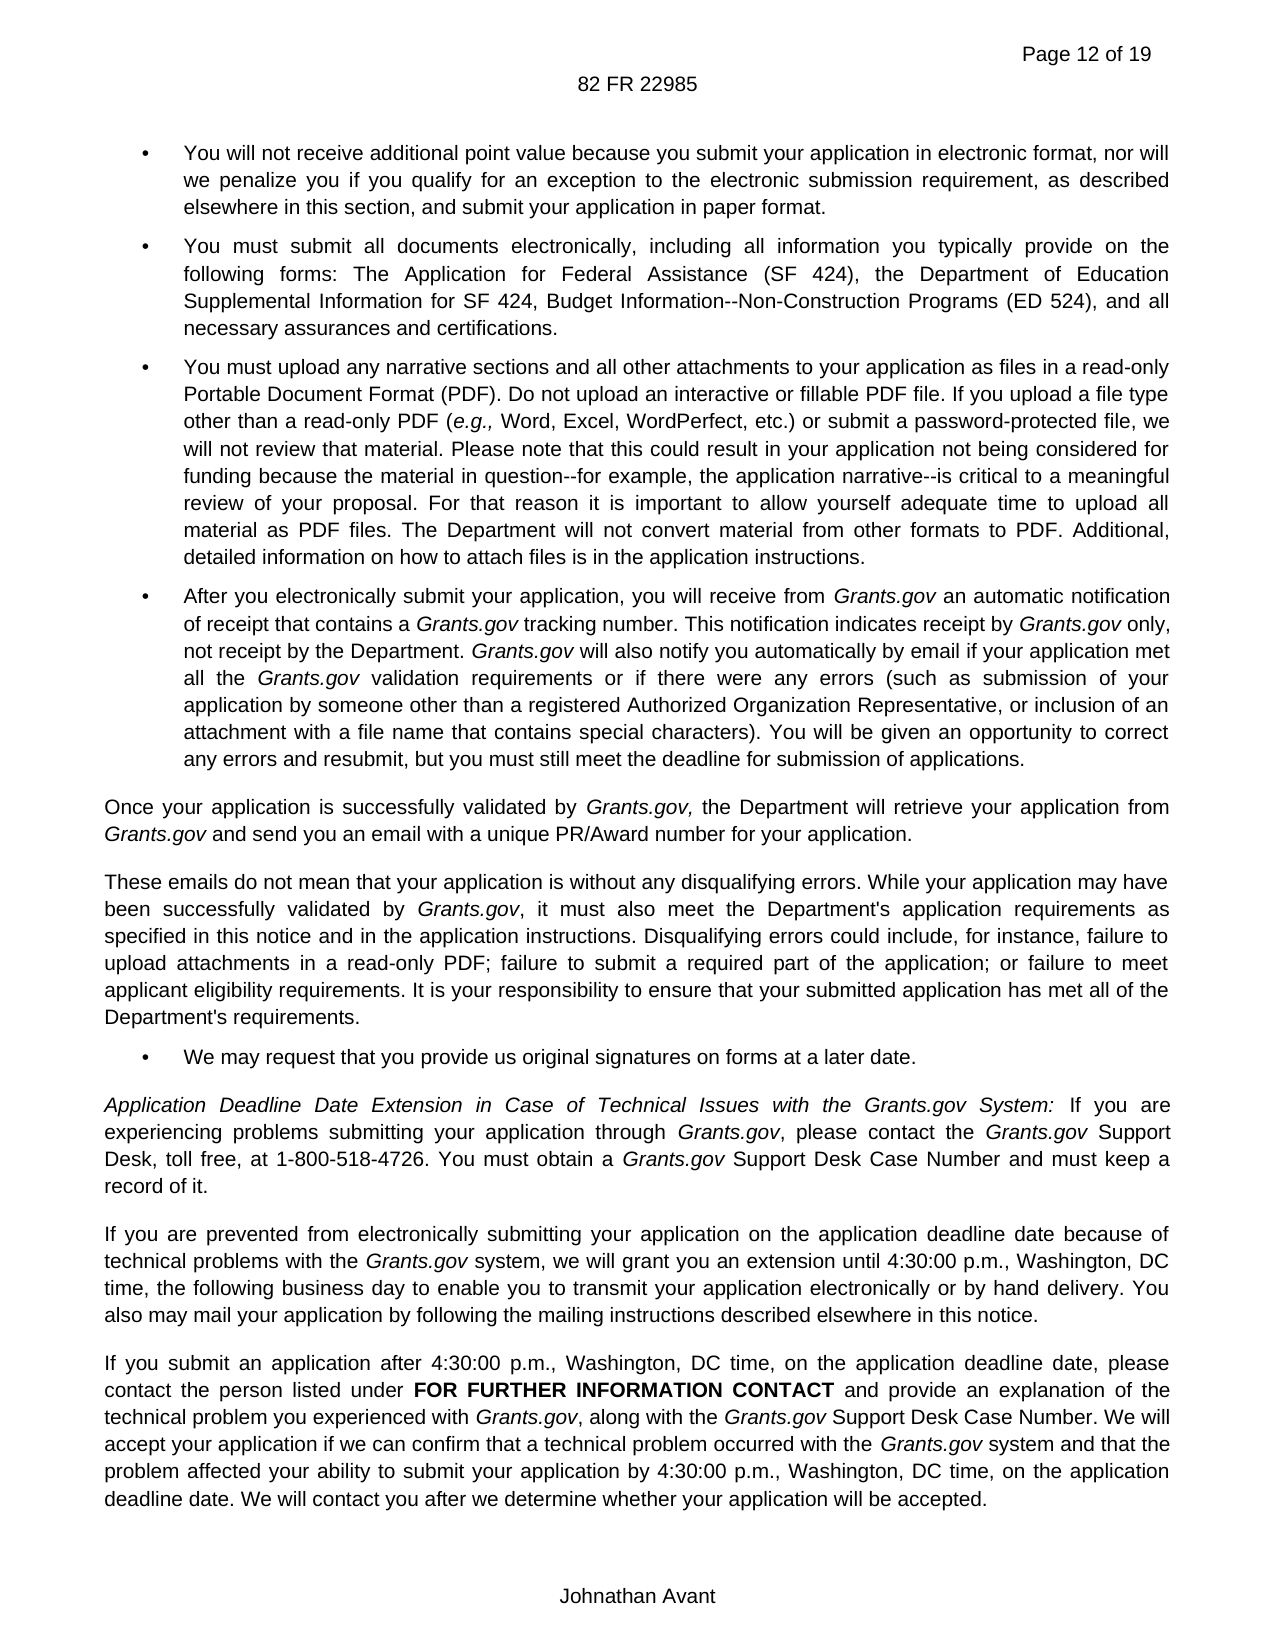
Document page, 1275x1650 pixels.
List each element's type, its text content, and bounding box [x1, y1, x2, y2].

list You must upload any narrative sections and all other attachments to your application as files in a read-only Portable Document Format (PDF). Do not upload an interactive or fillable PDF file. If you upload a file type other than a read-only PDF (e.g., Word, Excel, WordPerfect, etc.) or submit a password-protected file, we will not review that material. Please note that this could result in your application not being considered for funding because the material in question--for example, the application narrative--is critical to a meaningful review of your proposal. For that reason it is important to allow yourself adequate time to upload all material as PDF files. The Department will not convert material from other formats to PDF. Additional, detailed information on how to attach files is in the application instructions. [142, 352, 1171, 569]
text If you are prevented from electronically submitting your application on the application deadline date because of technical problems with the Grants.gov system, we will grant you an extension until 4:30:00 p.m., Washington, DC time, the following business day to enable you to transmit your application electronically or by hand delivery. You also may mail your application by following the mailing instructions described elsewhere in this notice. [104, 1219, 1171, 1327]
list You will not receive additional point value because you submit your application in electronic format, nor will we penalize you if you qualify for an exception to the electronic submission requirement, as described elsewhere in this section, and submit your application in paper format. [142, 137, 1171, 219]
list You must submit all documents electronically, including all information you typically provide on the following forms: The Application for Federal Assistance (SF 424), the Department of Education Supplemental Information for SF 424, Budget Information--Non-Construction Programs (ED 524), and all necessary assurances and certifications. [142, 231, 1171, 339]
text Application Deadline Date Extension in Case of Technical Issues with the Grants.gov System: If you are experiencing problems submitting your application through Grants.gov, please contact the Grants.gov Support Desk, toll free, at 1-800-518-4726. You must obtain a Grants.gov Support Desk Case Number and must keep a record of it. [104, 1089, 1171, 1198]
text Once your application is successfully validated by Grants.gov, the Department will retrieve your application from Grants.gov and send you an email with a unique PR/Award number for your application. [104, 792, 1171, 846]
text These emails do not mean that your application is without any disqualifying errors. While your application may have been successfully validated by Grants.gov, it must also meet the Department's application requirements as specified in this notice and in the application instructions. Disqualifying errors could include, for instance, failure to upload attachments in a read-only PDF; failure to submit a required part of the application; or failure to meet applicant eligibility requirements. It is your responsibility to ensure that your submitted application has met all of the Department's requirements. [104, 867, 1171, 1029]
text If you submit an application after 4:30:00 p.m., Washington, DC time, on the application deadline date, please contact the person listed under FOR FURTHER INFORMATION CONTACT and provide an explanation of the technical problem you experienced with Grants.gov, along with the Grants.gov Support Desk Case Number. We will accept your application if we can confirm that a technical problem occurred with the Grants.gov system and that the problem affected your ability to submit your application by 4:30:00 p.m., Washington, DC time, on the application deadline date. We will contact you after we determine whether your application will be accepted. [104, 1348, 1171, 1510]
list We may request that you provide us original signatures on forms at a later date. [142, 1042, 1171, 1069]
list After you electronically submit your application, you will receive from Grants.gov an automatic notification of receipt that contains a Grants.gov tracking number. This notification indicates receipt by Grants.gov only, not receipt by the Department. Grants.gov will also notify you automatically by email if your application met all the Grants.gov validation requirements or if there were any errors (such as submission of your application by someone other than a registered Authorized Organization Representative, or inclusion of an attachment with a file name that contains special characters). You will be given an opportunity to correct any errors and resubmit, but you must still meet the deadline for submission of applications. [142, 581, 1171, 771]
